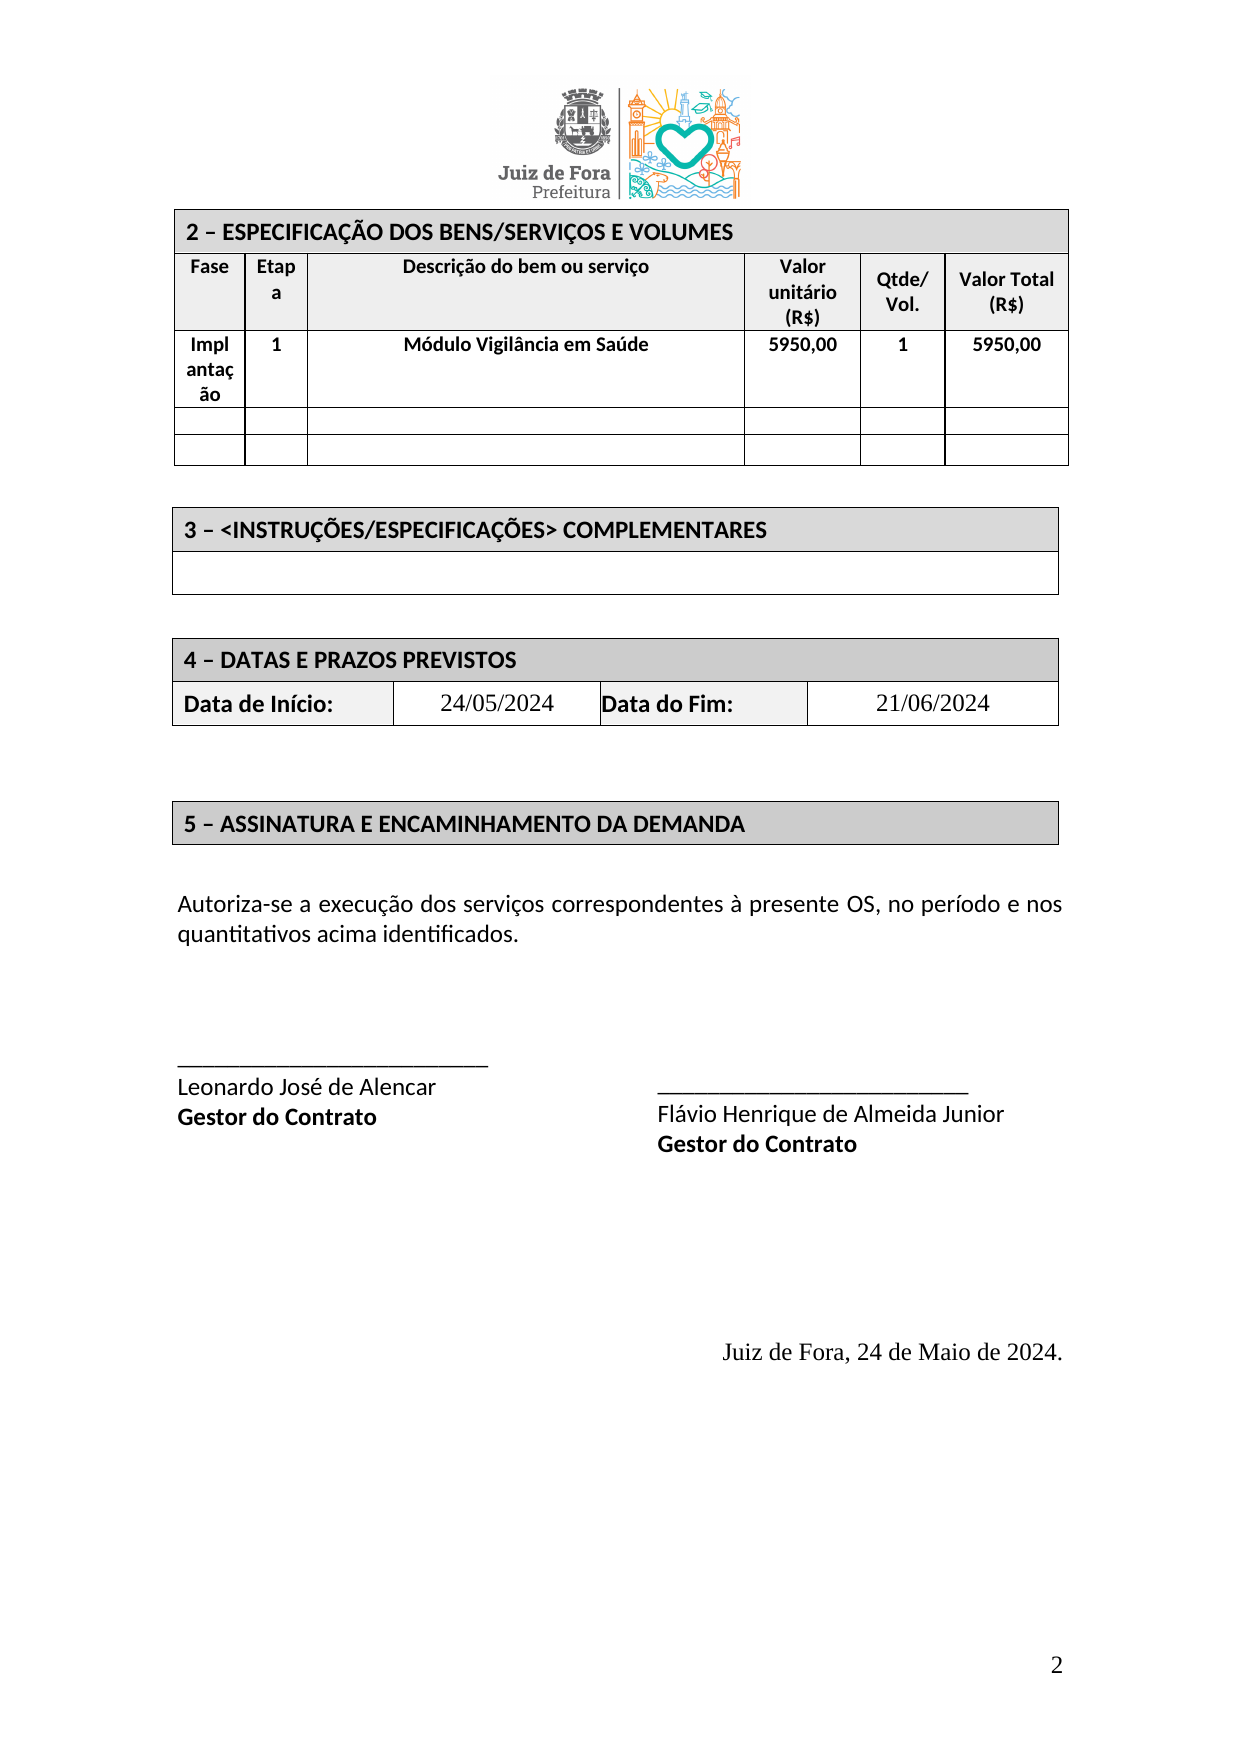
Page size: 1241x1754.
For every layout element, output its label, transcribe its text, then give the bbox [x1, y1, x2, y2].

table_cell 1 [246, 331, 307, 407]
table_cell Data de Início: [173, 682, 393, 724]
table_cell [745, 435, 860, 465]
picture [489, 75, 751, 209]
table_header 4 – DATAS E PRAZOS PREVISTOS [173, 639, 1058, 681]
table_header 2 – ESPECIFICAÇÃO DOS BENS/SERVIÇOS E VOLUMES [175, 210, 1068, 252]
table_cell 5950,00 [946, 331, 1068, 407]
table_cell Etapa [246, 254, 307, 330]
text Leonardo José de Alencar [177, 1071, 582, 1101]
text Gestor do Contrato [177, 1101, 582, 1132]
table_cell Descrição do bem ou serviço [308, 254, 744, 330]
table_header 5 – ASSINATURA E ENCAMINHAMENTO DA DEMANDA [173, 802, 1058, 844]
table_cell [308, 435, 744, 465]
table_cell [745, 408, 860, 433]
table_header 3 – <INSTRUÇÕES/ESPECIFICAÇÕES> COMPLEMENTARES [173, 508, 1058, 551]
table_cell Data do Fim: [601, 682, 807, 724]
table_cell [175, 408, 244, 433]
table_cell Qtde/Vol. [861, 254, 944, 330]
table_cell 1 [861, 331, 944, 407]
table_cell Implantação [175, 331, 244, 407]
table_cell Valor Total (R$) [946, 254, 1068, 330]
table_cell Módulo Vigilância em Saúde [308, 331, 744, 407]
table_cell [173, 552, 1058, 594]
text _________________________ [177, 1040, 582, 1071]
table_cell 24/05/2024 [394, 682, 600, 724]
text Autoriza-se a execução dos serviços correspondentes à presente OS, no período e nos quantitativos acima identificados. [177, 888, 1063, 949]
table_cell [246, 408, 307, 433]
table_cell [946, 408, 1068, 433]
text Flávio Henrique de Almeida Junior [657, 1098, 1063, 1128]
table_cell [861, 435, 944, 465]
table_cell 21/06/2024 [808, 682, 1058, 724]
table_cell [246, 435, 307, 465]
table_cell [308, 408, 744, 433]
table_cell Valor unitário (R$) [745, 254, 860, 330]
table_cell [175, 435, 244, 465]
table_cell Fase [175, 254, 244, 330]
text Juiz de Fora, 24 de Maio de 2024. [218, 1337, 1063, 1365]
text _________________________ [657, 1067, 1063, 1098]
table_cell [861, 408, 944, 433]
table_cell 5950,00 [745, 331, 860, 407]
text Gestor do Contrato [657, 1128, 1063, 1159]
table_cell [946, 435, 1068, 465]
